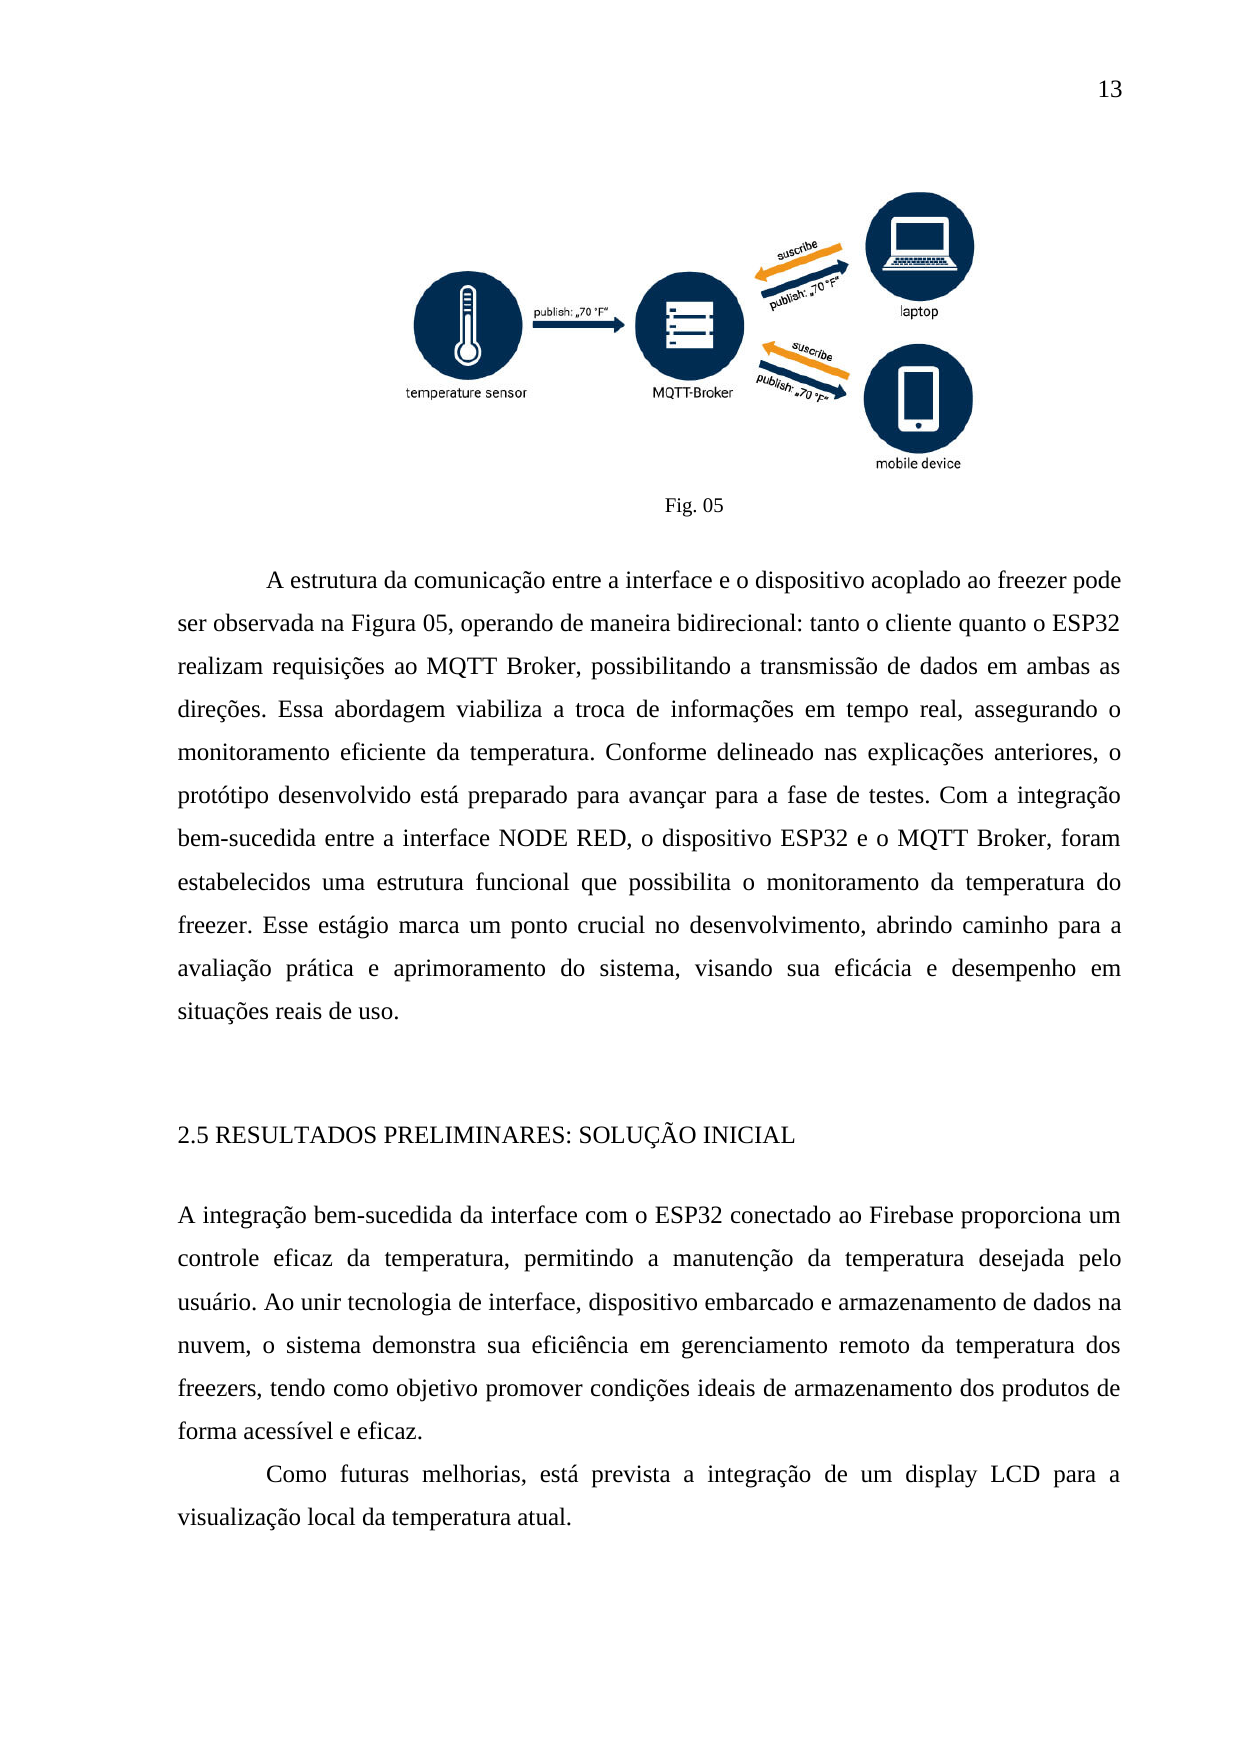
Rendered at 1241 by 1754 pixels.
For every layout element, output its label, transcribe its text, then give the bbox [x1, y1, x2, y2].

text A integração bem-sucedida da interface com o ESP32 conectado ao Firebase proporciona um controle eficaz da temperatura, permitindo a manutenção da temperatura desejada pelo usuário. Ao unir tecnologia de interface, dispositivo embarcado e armazenamento de dados na nuvem, o sistema demonstra sua eficiência em gerenciamento remoto da temperatura dos freezers, tendo como objetivo promover condições ideais de armazenamento dos produtos de forma acessível e eficaz. [177, 1200, 1122, 1445]
text Fig. 05 [177, 493, 1122, 517]
text A estrutura da comunicação entre a interface e o dispositivo acoplado ao freezer pode ser observada na Figura 05, operando de maneira bidirecional: tanto o cliente quanto o ESP32 realizam requisições ao MQTT Broker, possibilitando a transmissão de dados em ambas as direções. Essa abordagem viabiliza a troca de informações em tempo real, assegurando o monitoramento eficiente da temperatura. Conforme delineado nas explicações anteriores, o protótipo desenvolvido está preparado para avançar para a fase de testes. Com a integração bem-sucedida entre a interface NODE RED, o dispositivo ESP32 e o MQTT Broker, foram estabelecidos uma estrutura funcional que possibilita o monitoramento da temperatura do freezer. Esse estágio marca um ponto crucial no desenvolvimento, abrindo caminho para a avaliação prática e aprimoramento do sistema, visando sua eficácia e desempenho em situações reais de uso. [177, 565, 1122, 1025]
text Como futuras melhorias, está prevista a integração de um display LCD para a visualização local da temperatura atual. [177, 1459, 1122, 1531]
text 2.5 Resultados preliminares: solução inicial [177, 1120, 1122, 1148]
picture [400, 177, 988, 479]
